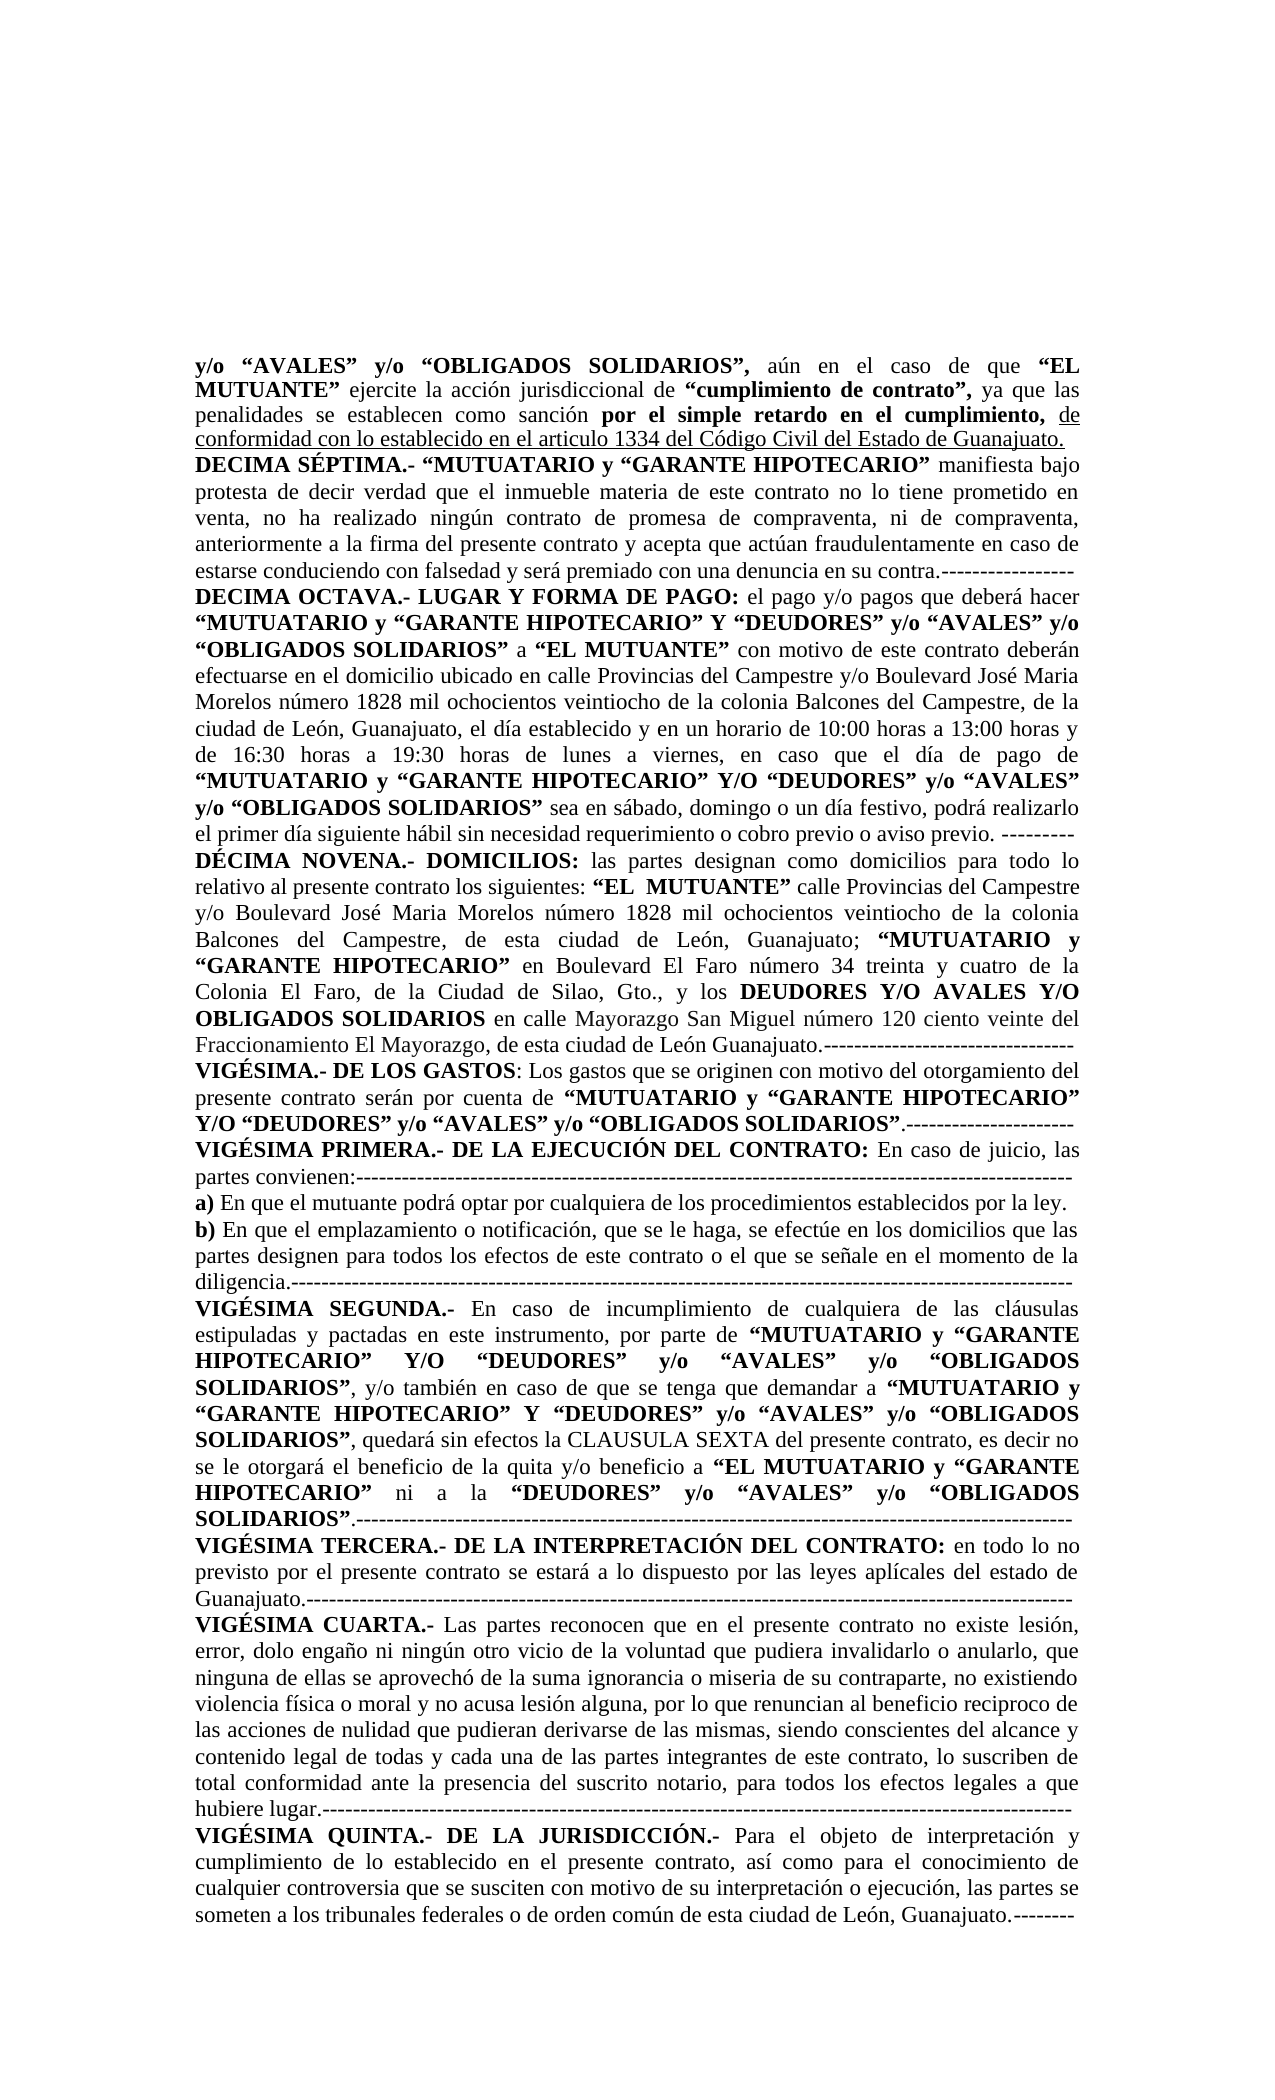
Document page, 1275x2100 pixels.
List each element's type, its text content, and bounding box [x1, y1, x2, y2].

text DÉCIMA NOVENA.- DOMICILIOS: las partes designan como domicilios para todo lo relativo al presente contrato los siguientes: “EL MUTUANTE” calle Provincias del Campestre y/o Boulevard José Maria Morelos número 1828 mil ochocientos veintiocho de la colonia Balcones del Campestre, de esta ciudad de León, Guanajuato; “MUTUATARIO y “GARANTE HIPOTECARIO” en Boulevard El Faro número 34 treinta y cuatro de la Colonia El Faro, de la Ciudad de Silao, Gto., y los DEUDORES Y/O AVALES Y/O OBLIGADOS SOLIDARIOS en calle Mayorazgo San Miguel número 120 ciento veinte del Fraccionamiento El Mayorazgo, de esta ciudad de León Guanajuato. [195, 847, 1080, 1057]
text VIGÉSIMA CUARTA.- Las partes reconocen que en el presente contrato no existe lesión, error, dolo engaño ni ningún otro vicio de la voluntad que pudiera invalidarlo o anularlo, que ninguna de ellas se aprovechó de la suma ignorancia o miseria de su contraparte, no existiendo violencia física o moral y no acusa lesión alguna, por lo que renuncian al beneficio reciproco de las acciones de nulidad que pudieran derivarse de las mismas, siendo conscientes del alcance y contenido legal de todas y cada una de las partes integrantes de este contrato, lo suscriben de total conformidad ante la presencia del suscrito notario, para todos los efectos legales a que hubiere lugar. [195, 1611, 1080, 1822]
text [195, 354, 1080, 451]
text VIGÉSIMA SEGUNDA.- En caso de incumplimiento de cualquiera de las cláusulas estipuladas y pactadas en este instrumento, por parte de “MUTUATARIO y “GARANTE HIPOTECARIO” Y/O “DEUDORES” y/o “AVALES” y/o “OBLIGADOS SOLIDARIOS”, y/o también en caso de que se tenga que demandar a “MUTUATARIO y “GARANTE HIPOTECARIO” Y “DEUDORES” y/o “AVALES” y/o “OBLIGADOS SOLIDARIOS”, quedará sin efectos la CLAUSULA SEXTA del presente contrato, es decir no se le otorgará el beneficio de la quita y/o beneficio a “EL MUTUATARIO y “GARANTE HIPOTECARIO” ni a la “DEUDORES” y/o “AVALES” y/o “OBLIGADOS SOLIDARIOS”. [195, 1295, 1080, 1532]
text VIGÉSIMA TERCERA.- DE LA INTERPRETACIÓN DEL CONTRATO: en todo lo no previsto por el presente contrato se estará a lo dispuesto por las leyes aplícales del estado de Guanajuato. [195, 1532, 1080, 1611]
text b) En que el emplazamiento o notificación, que se le haga, se efectúe en los domicilios que las partes designen para todos los efectos de este contrato o el que se señale en el momento de la diligencia. [195, 1216, 1080, 1295]
text VIGÉSIMA.- DE LOS GASTOS: Los gastos que se originen con motivo del otorgamiento del presente contrato serán por cuenta de “MUTUATARIO y “GARANTE HIPOTECARIO” Y/O “DEUDORES” y/o “AVALES” y/o “OBLIGADOS SOLIDARIOS”. [195, 1057, 1080, 1137]
text DECIMA OCTAVA.- LUGAR Y FORMA DE PAGO: el pago y/o pagos que deberá hacer “MUTUATARIO y “GARANTE HIPOTECARIO” Y “DEUDORES” y/o “AVALES” y/o “OBLIGADOS SOLIDARIOS” a “EL MUTUANTE” con motivo de este contrato deberán efectuarse en el domicilio ubicado en calle Provincias del Campestre y/o Boulevard José Maria Morelos número 1828 mil ochocientos veintiocho de la colonia Balcones del Campestre, de la ciudad de León, Guanajuato, el día establecido y en un horario de 10:00 horas a 13:00 horas y de 16:30 horas a 19:30 horas de lunes a viernes, en caso que el día de pago de “MUTUATARIO y “GARANTE HIPOTECARIO” Y/O “DEUDORES” y/o “AVALES” y/o “OBLIGADOS SOLIDARIOS” sea en sábado, domingo o un día festivo, podrá realizarlo el primer día siguiente hábil sin necesidad requerimiento o cobro previo o aviso previo. [195, 583, 1080, 847]
text a) En que el mutuante podrá optar por cualquiera de los procedimientos establecidos por la ley. [195, 1189, 1080, 1216]
text DECIMA SÉPTIMA.- “MUTUATARIO y “GARANTE HIPOTECARIO” manifiesta bajo protesta de decir verdad que el inmueble materia de este contrato no lo tiene prometido en venta, no ha realizado ningún contrato de promesa de compraventa, ni de compraventa, anteriormente a la firma del presente contrato y acepta que actúan fraudulentamente en caso de estarse conduciendo con falsedad y será premiado con una denuncia en su contra. [195, 451, 1080, 583]
text VIGÉSIMA PRIMERA.- DE LA EJECUCIÓN DEL CONTRATO: En caso de juicio, las partes convienen: [195, 1137, 1080, 1189]
text VIGÉSIMA QUINTA.- DE LA JURISDICCIÓN.- Para el objeto de interpretación y cumplimiento de lo establecido en el presente contrato, así como para el conocimiento de cualquier controversia que se susciten con motivo de su interpretación o ejecución, las partes se someten a los tribunales federales o de orden común de esta ciudad de León, Guanajuato. [195, 1822, 1080, 1927]
